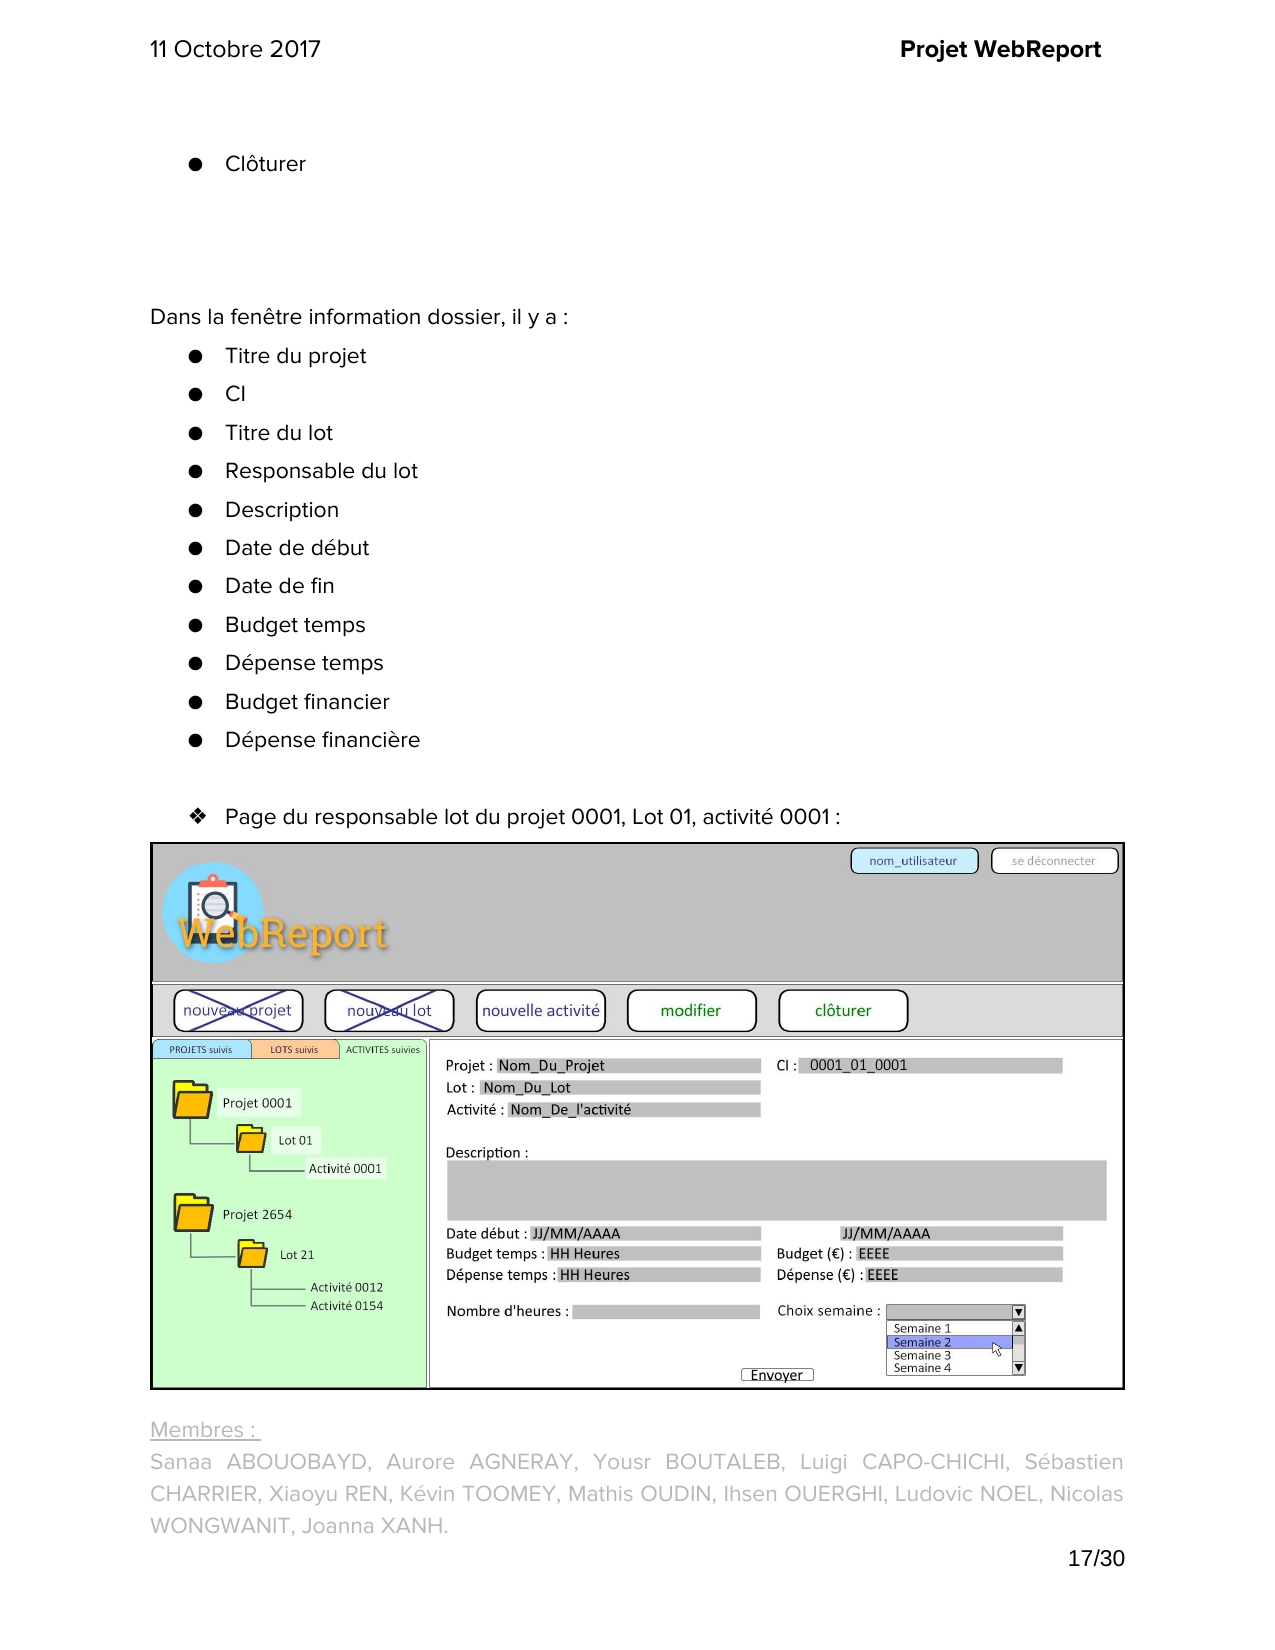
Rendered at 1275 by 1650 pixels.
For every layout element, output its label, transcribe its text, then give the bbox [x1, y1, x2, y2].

picture [152, 844, 1123, 1388]
list Dépense temps [187, 650, 1125, 678]
list Budget financier [187, 688, 1125, 716]
list Date de début [187, 534, 1125, 562]
list Dépense financière [187, 727, 1125, 754]
list Date de fin [187, 573, 1125, 601]
list Clôturer [187, 150, 1125, 178]
list Responsable du lot [187, 457, 1125, 485]
list Titre du lot [187, 419, 1125, 447]
list Description [187, 496, 1125, 524]
list Budget temps [187, 611, 1125, 639]
text Dans la fenêtre information dossier, il y a : [150, 304, 1125, 332]
list Titre du projet [187, 342, 1125, 370]
list Page du responsable lot du projet 0001, Lot 01, activité 0001 : [187, 803, 1125, 831]
list CI [187, 381, 1125, 408]
